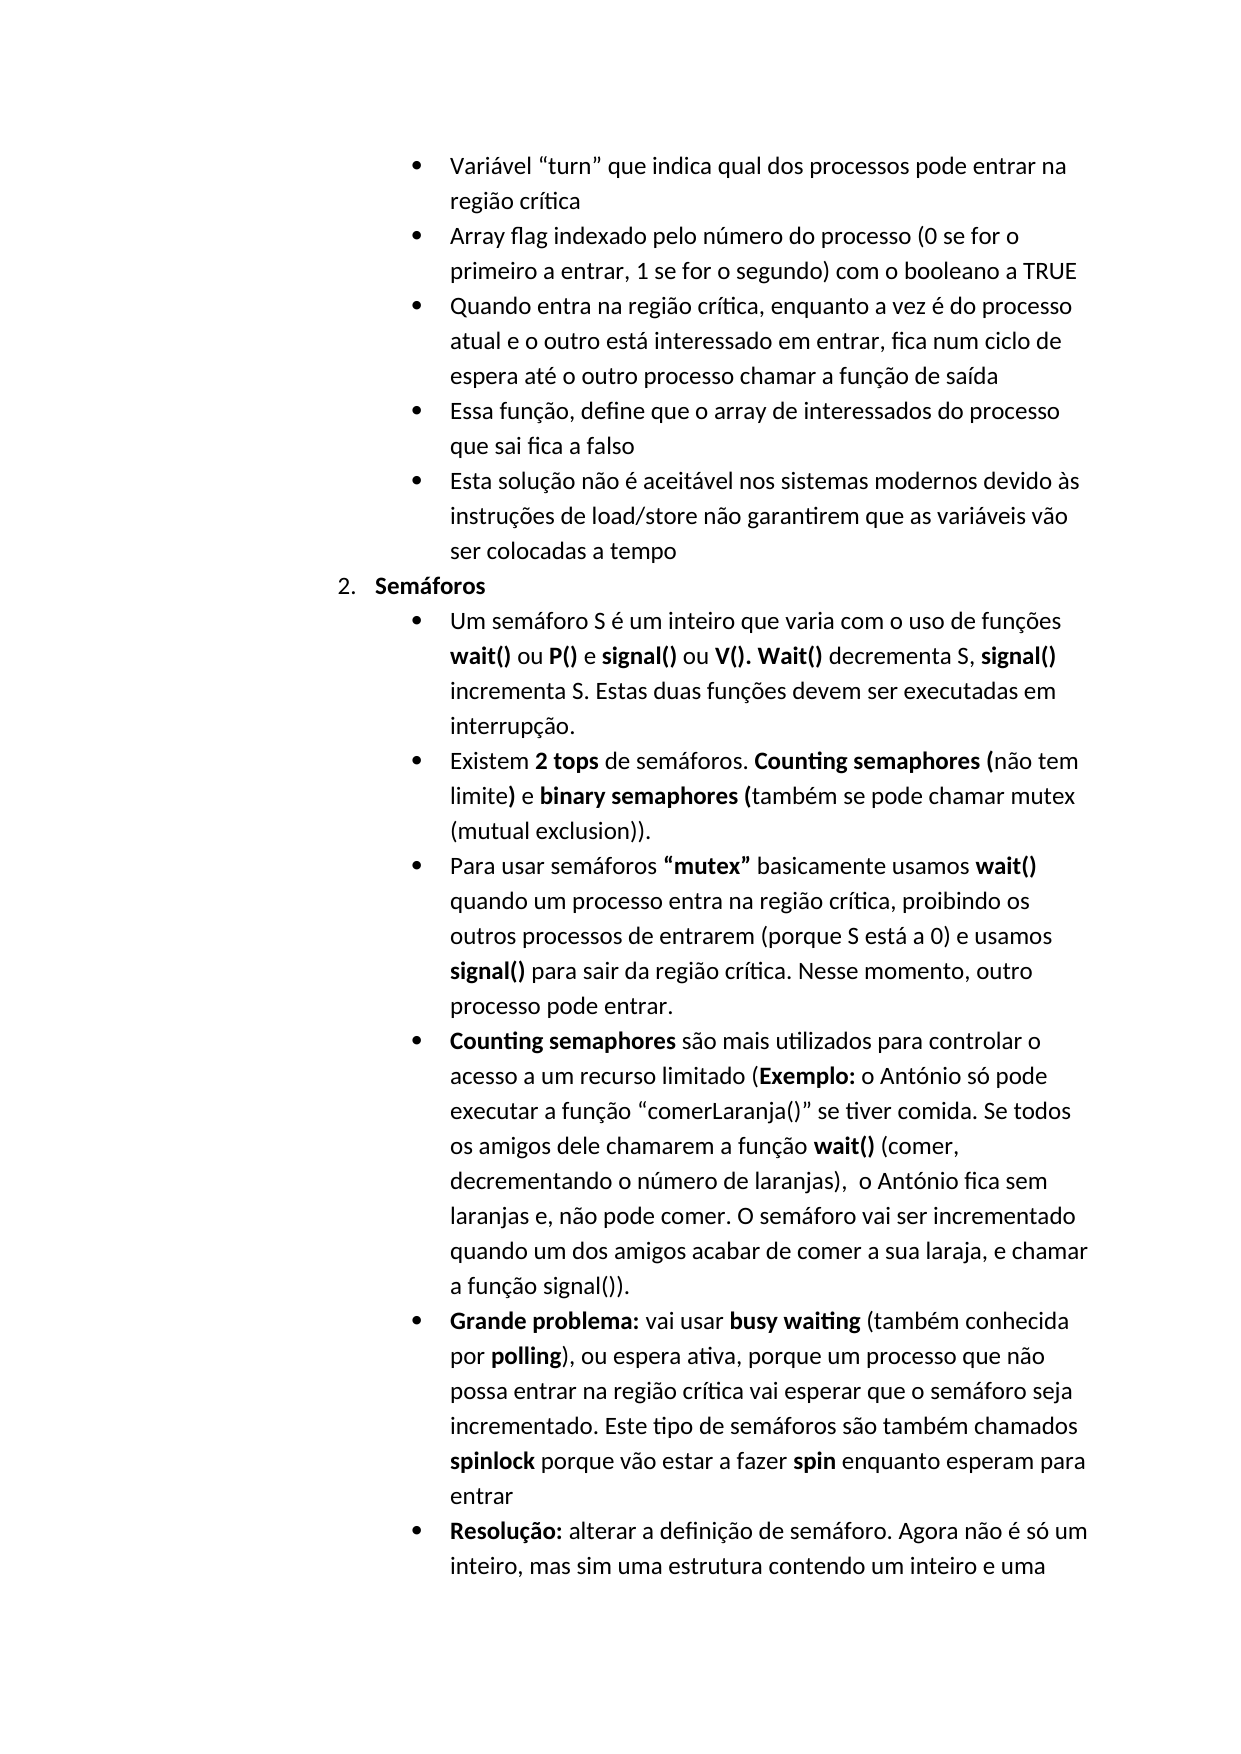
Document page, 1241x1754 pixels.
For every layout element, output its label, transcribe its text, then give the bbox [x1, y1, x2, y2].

list Esta solução não é aceitável nos sistemas modernos devido às instruções de load/store não garantirem que as variáveis vão ser colocadas a tempo [412, 465, 1090, 566]
list Semáforos [337, 570, 1090, 601]
list Um semáforo S é um inteiro que varia com o uso de funções wait() ou P() e signal() ou V(). Wait() decrementa S, signal() incrementa S. Estas duas funções devem ser executadas em interrupção. [412, 605, 1090, 741]
list Variável “turn” que indica qual dos processos pode entrar na região crítica [412, 150, 1090, 216]
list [412, 1515, 1090, 1581]
list Array flag indexado pelo número do processo (0 se for o primeiro a entrar, 1 se for o segundo) com o booleano a TRUE [412, 220, 1090, 286]
list Essa função, define que o array de interessados do processo que sai fica a falso [412, 395, 1090, 461]
list Quando entra na região crítica, enquanto a vez é do processo atual e o outro está interessado em entrar, fica num ciclo de espera até o outro processo chamar a função de saída [412, 290, 1090, 391]
list Grande problema: vai usar busy waiting (também conhecida por polling), ou espera ativa, porque um processo que não possa entrar na região crítica vai esperar que o semáforo seja incrementado. Este tipo de semáforos são também chamados spinlock porque vão estar a fazer spin enquanto esperam para entrar [412, 1305, 1090, 1511]
list Para usar semáforos “mutex” basicamente usamos wait() quando um processo entra na região crítica, proibindo os outros processos de entrarem (porque S está a 0) e usamos signal() para sair da região crítica. Nesse momento, outro processo pode entrar. [412, 850, 1090, 1021]
list Existem 2 tops de semáforos. Counting semaphores (não tem limite) e binary semaphores (também se pode chamar mutex (mutual exclusion)). [412, 745, 1090, 846]
list Counting semaphores são mais utilizados para controlar o acesso a um recurso limitado (Exemplo: o António só pode executar a função “comerLaranja()” se tiver comida. Se todos os amigos dele chamarem a função wait() (comer, decrementando o número de laranjas), o António fica sem laranjas e, não pode comer. O semáforo vai ser incrementado quando um dos amigos acabar de comer a sua laraja, e chamar a função signal()). [412, 1025, 1090, 1301]
